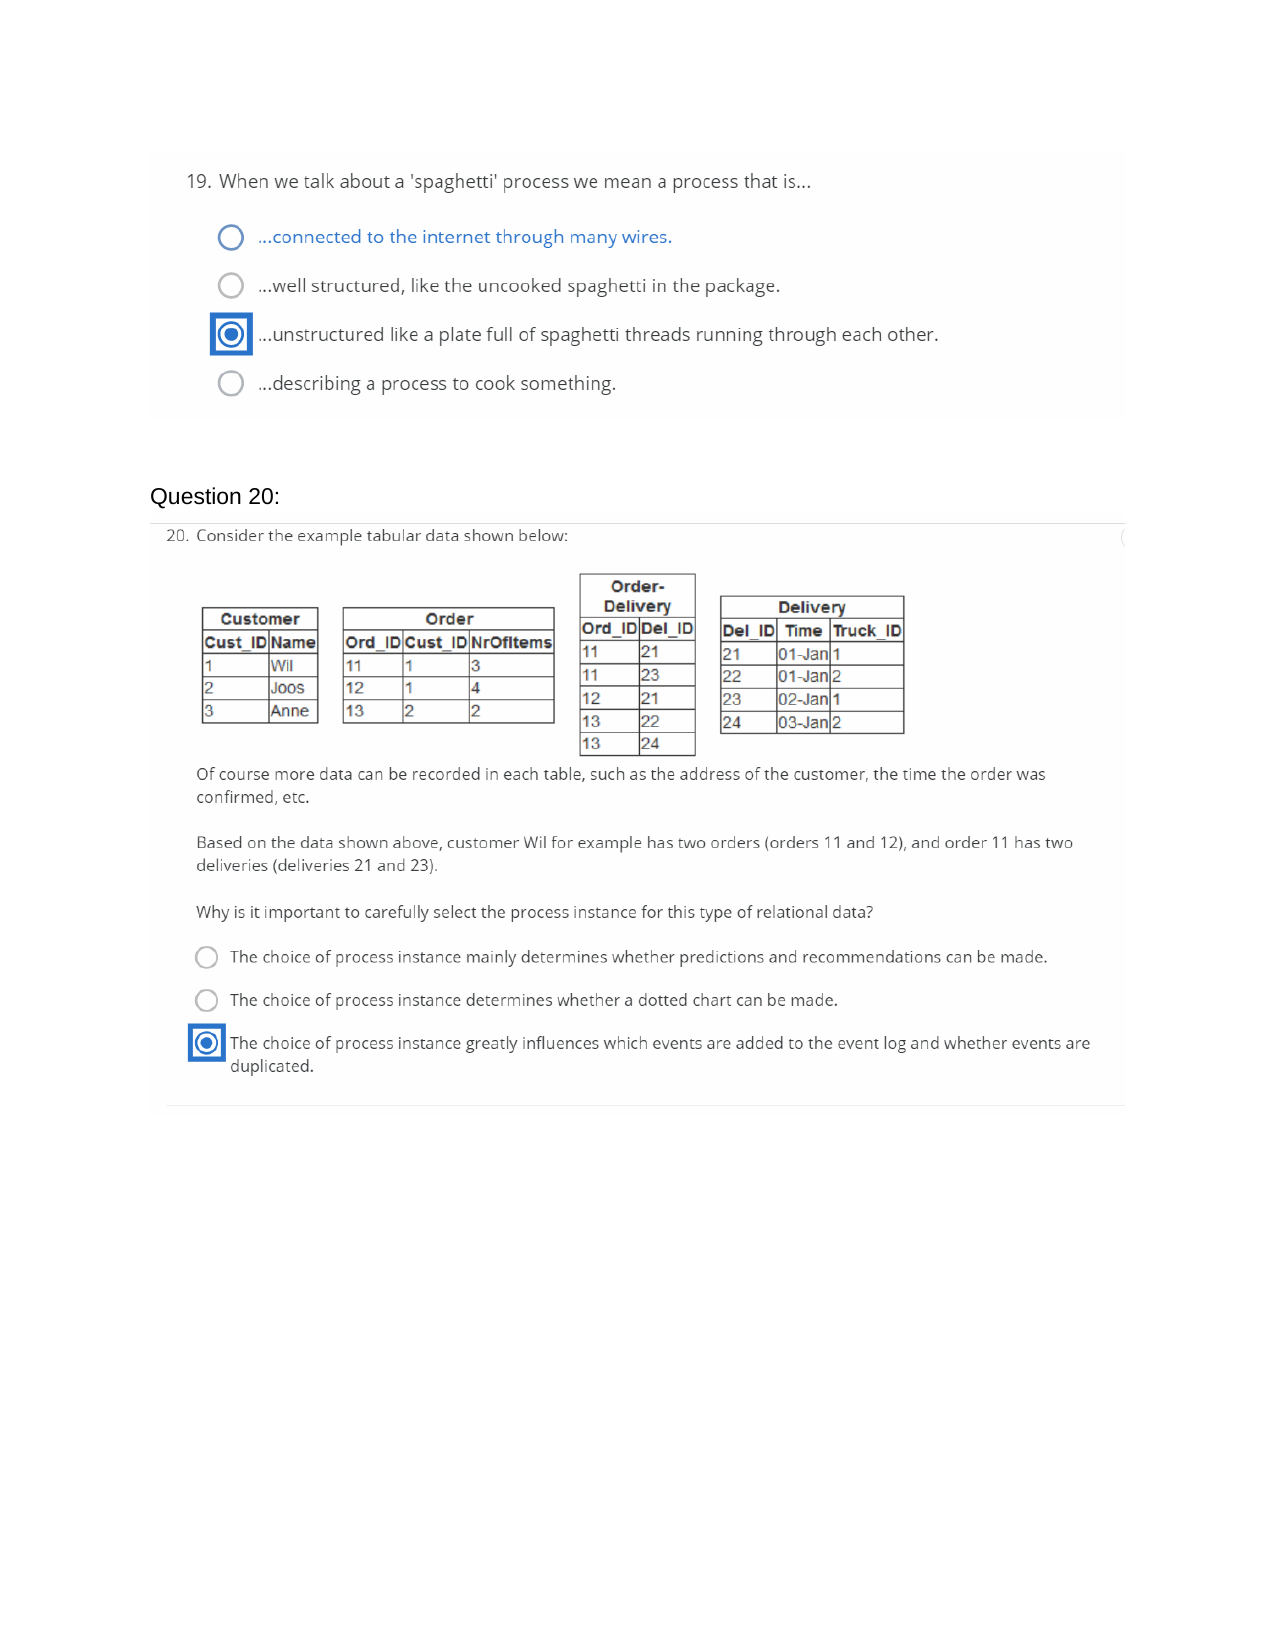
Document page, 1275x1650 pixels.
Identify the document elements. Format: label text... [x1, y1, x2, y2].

picture [150, 513, 1125, 1116]
text Question 20: [150, 483, 1125, 509]
picture [150, 150, 1125, 419]
